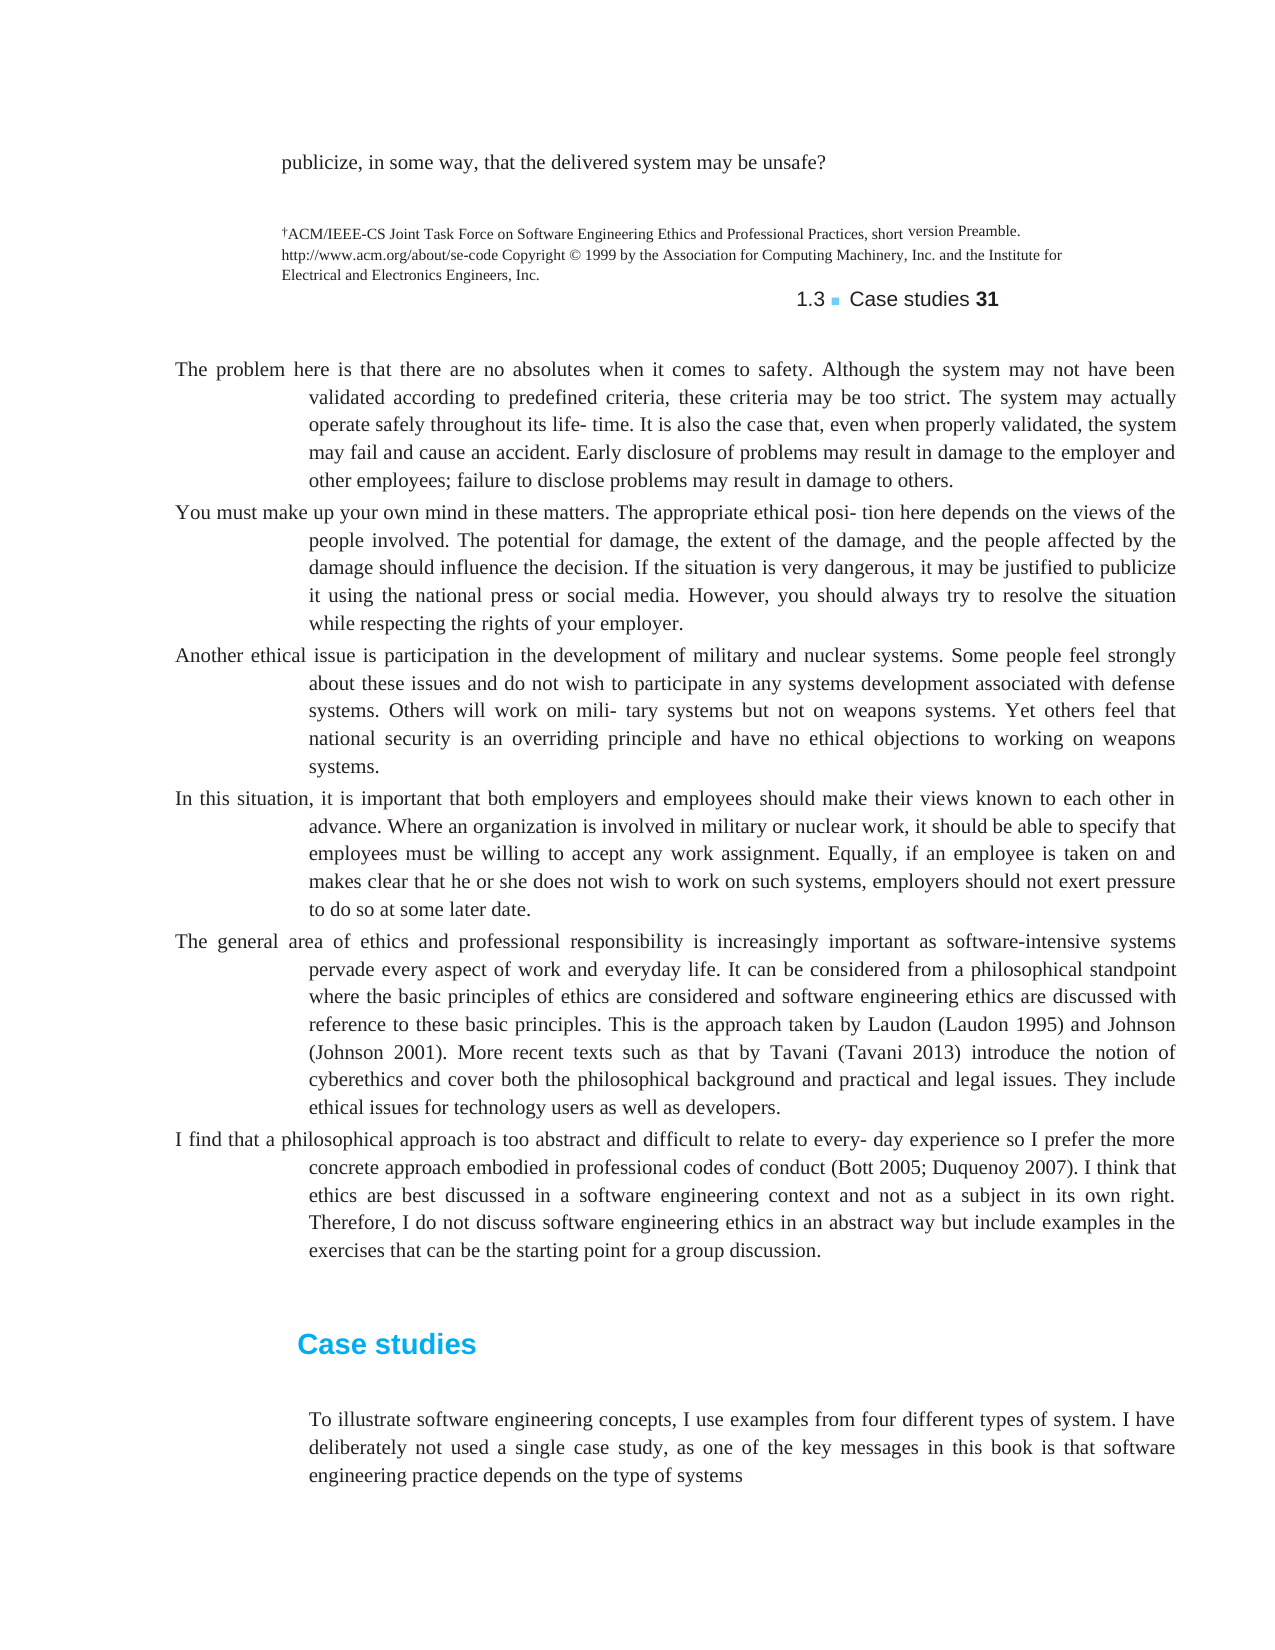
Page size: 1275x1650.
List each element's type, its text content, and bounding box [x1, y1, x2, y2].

text To illustrate software engineering concepts, I use examples from four different types of system. I have deliberately not used a single case study, as one of the key messages in this book is that software engineering practice depends on the type of systems [308, 1407, 1177, 1487]
text 1.3 Case studies [248, 1327, 652, 1361]
text The general area of ethics and professional responsibility is increasingly important as software-intensive systems pervade every aspect of work and everyday life. It can be considered from a philosophical standpoint where the basic principles of ethics are considered and software engineering ethics are discussed with reference to these basic principles. This is the approach taken by Laudon (Laudon 1995) and Johnson (Johnson 2001). More recent texts such as that by Tavani (Tavani 2013) introduce the notion of cyberethics and cover both the philosophical background and practical and legal issues. They include ethical issues for technology users as well as developers. [175, 929, 1177, 1119]
text You must make up your own mind in these matters. The appropriate ethical posi- tion here depends on the views of the people involved. The potential for damage, the extent of the damage, and the people affected by the damage should influence the decision. If the situation is very dangerous, it may be justified to publicize it using the national press or social media. However, you should always try to resolve the situation while respecting the rights of your employer. [175, 500, 1178, 634]
text In this situation, it is important that both employers and employees should make their views known to each other in advance. Where an organization is involved in military or nuclear work, it should be able to specify that employees must be willing to accept any work assignment. Equally, if an employee is taken on and makes clear that he or she does not wish to work on such systems, employers should not exert pressure to do so at some later date. [175, 786, 1177, 921]
text Another ethical issue is participation in the development of military and nuclear systems. Some people feel strongly about these issues and do not wish to participate in any systems development associated with defense systems. Others will work on mili- tary systems but not on weapons systems. Yet others feel that national security is an overriding principle and have no ethical objections to working on weapons systems. [175, 643, 1177, 778]
text 1.3 ■ Case studies 31 [796, 286, 1177, 311]
text The problem here is that there are no absolutes when it comes to safety. Although the system may not have been validated according to predefined criteria, these criteria may be too strict. The system may actually operate safely throughout its life- time. It is also the case that, even when properly validated, the system may fail and cause an accident. Early disclosure of problems may result in damage to the employer and other employees; failure to disclose problems may result in damage to others. [175, 357, 1177, 492]
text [175, 150, 1150, 174]
text †ACM/IEEE-CS Joint Task Force on Software Engineering Ethics and Professional Practices, short version Preamble. http://www.acm.org/about/se-code Copyright © 1999 by the Association for Computing Machinery, Inc. and the Institute for Electrical and Electronics Engineers, Inc. [281, 212, 1112, 284]
text I find that a philosophical approach is too abstract and difficult to relate to every- day experience so I prefer the more concrete approach embodied in professional codes of conduct (Bott 2005; Duquenoy 2007). I think that ethics are best discussed in a software engineering context and not as a subject in its own right. Therefore, I do not discuss software engineering ethics in an abstract way but include examples in the exercises that can be the starting point for a group discussion. [175, 1127, 1177, 1262]
